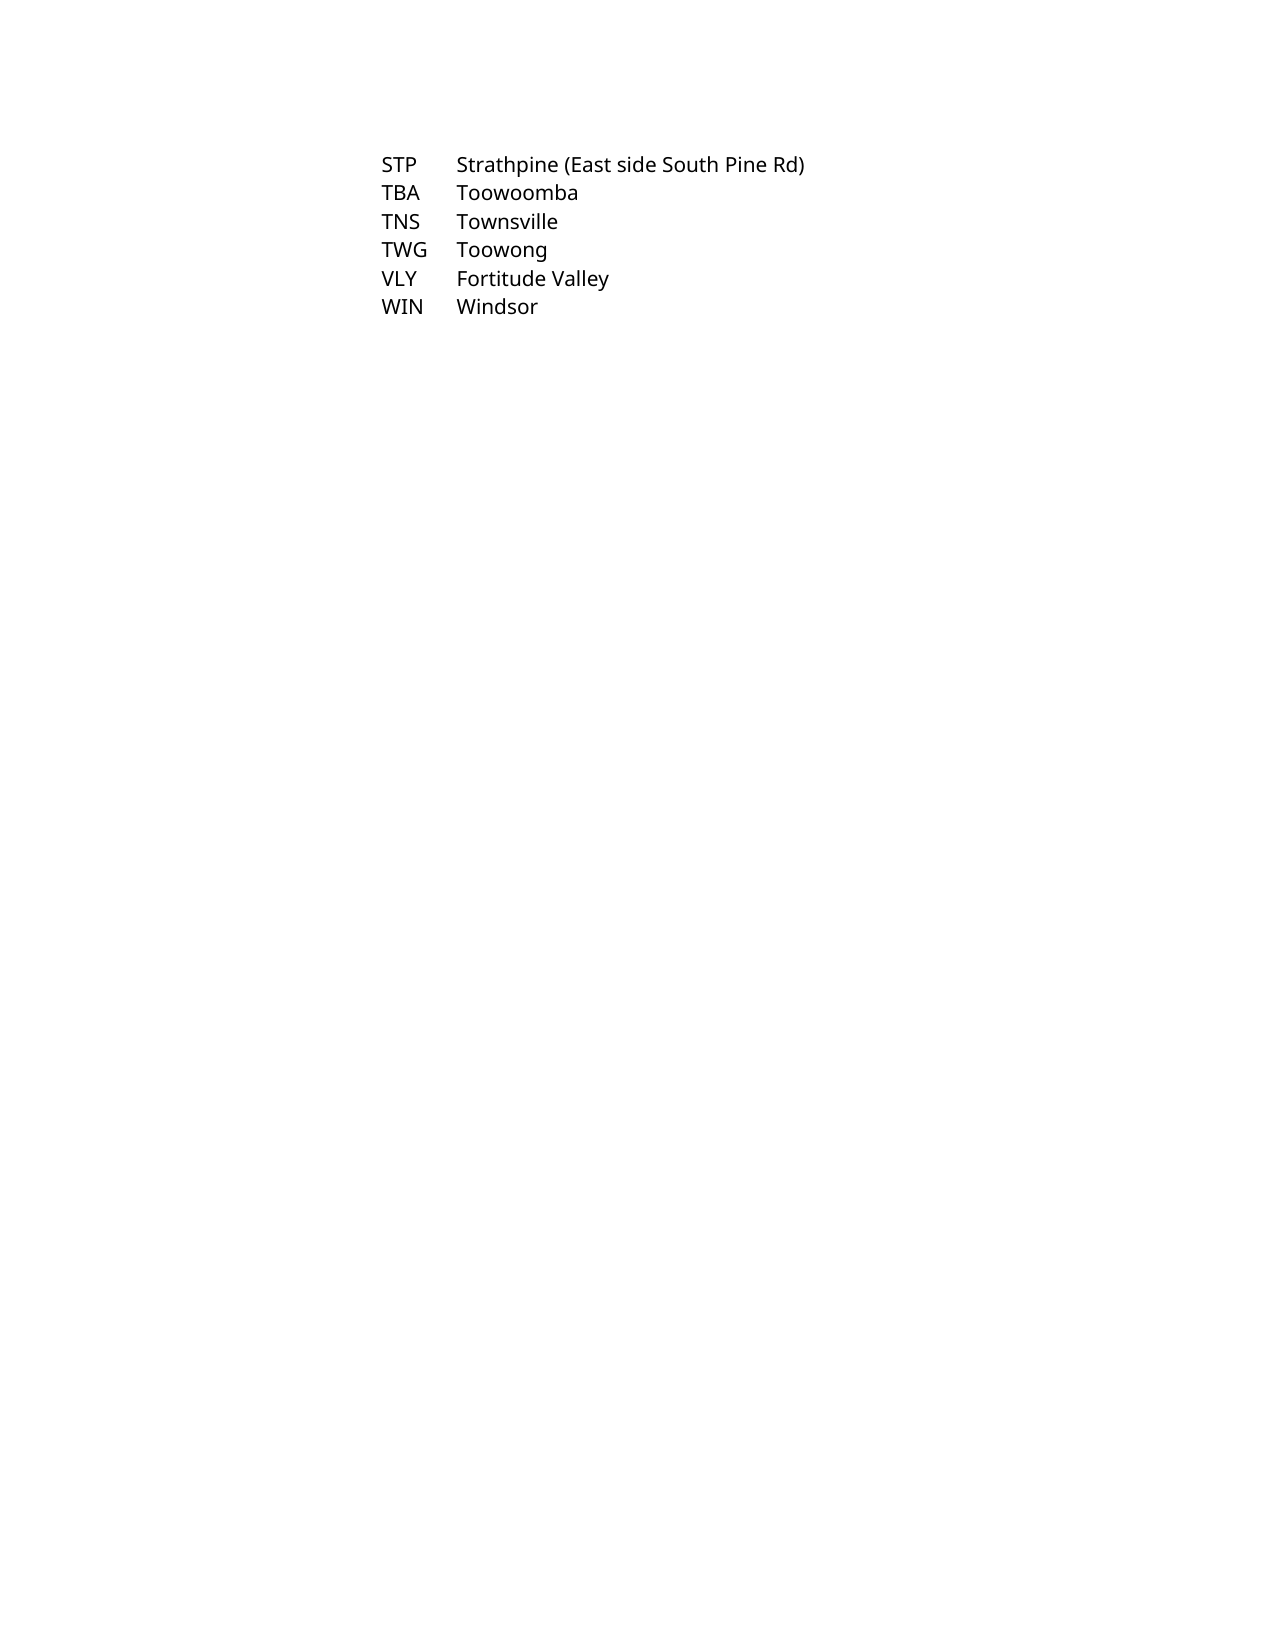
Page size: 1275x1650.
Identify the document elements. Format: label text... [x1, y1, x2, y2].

text TBA Toowoomba [156, 178, 1118, 207]
text VLY Fortitude Valley [156, 264, 1118, 292]
text TNS Townsville [156, 207, 1118, 235]
text TWG Toowong [156, 235, 1118, 264]
text STP Strathpine (East side South Pine Rd) [156, 150, 1118, 178]
text WIN Windsor [156, 292, 1118, 321]
